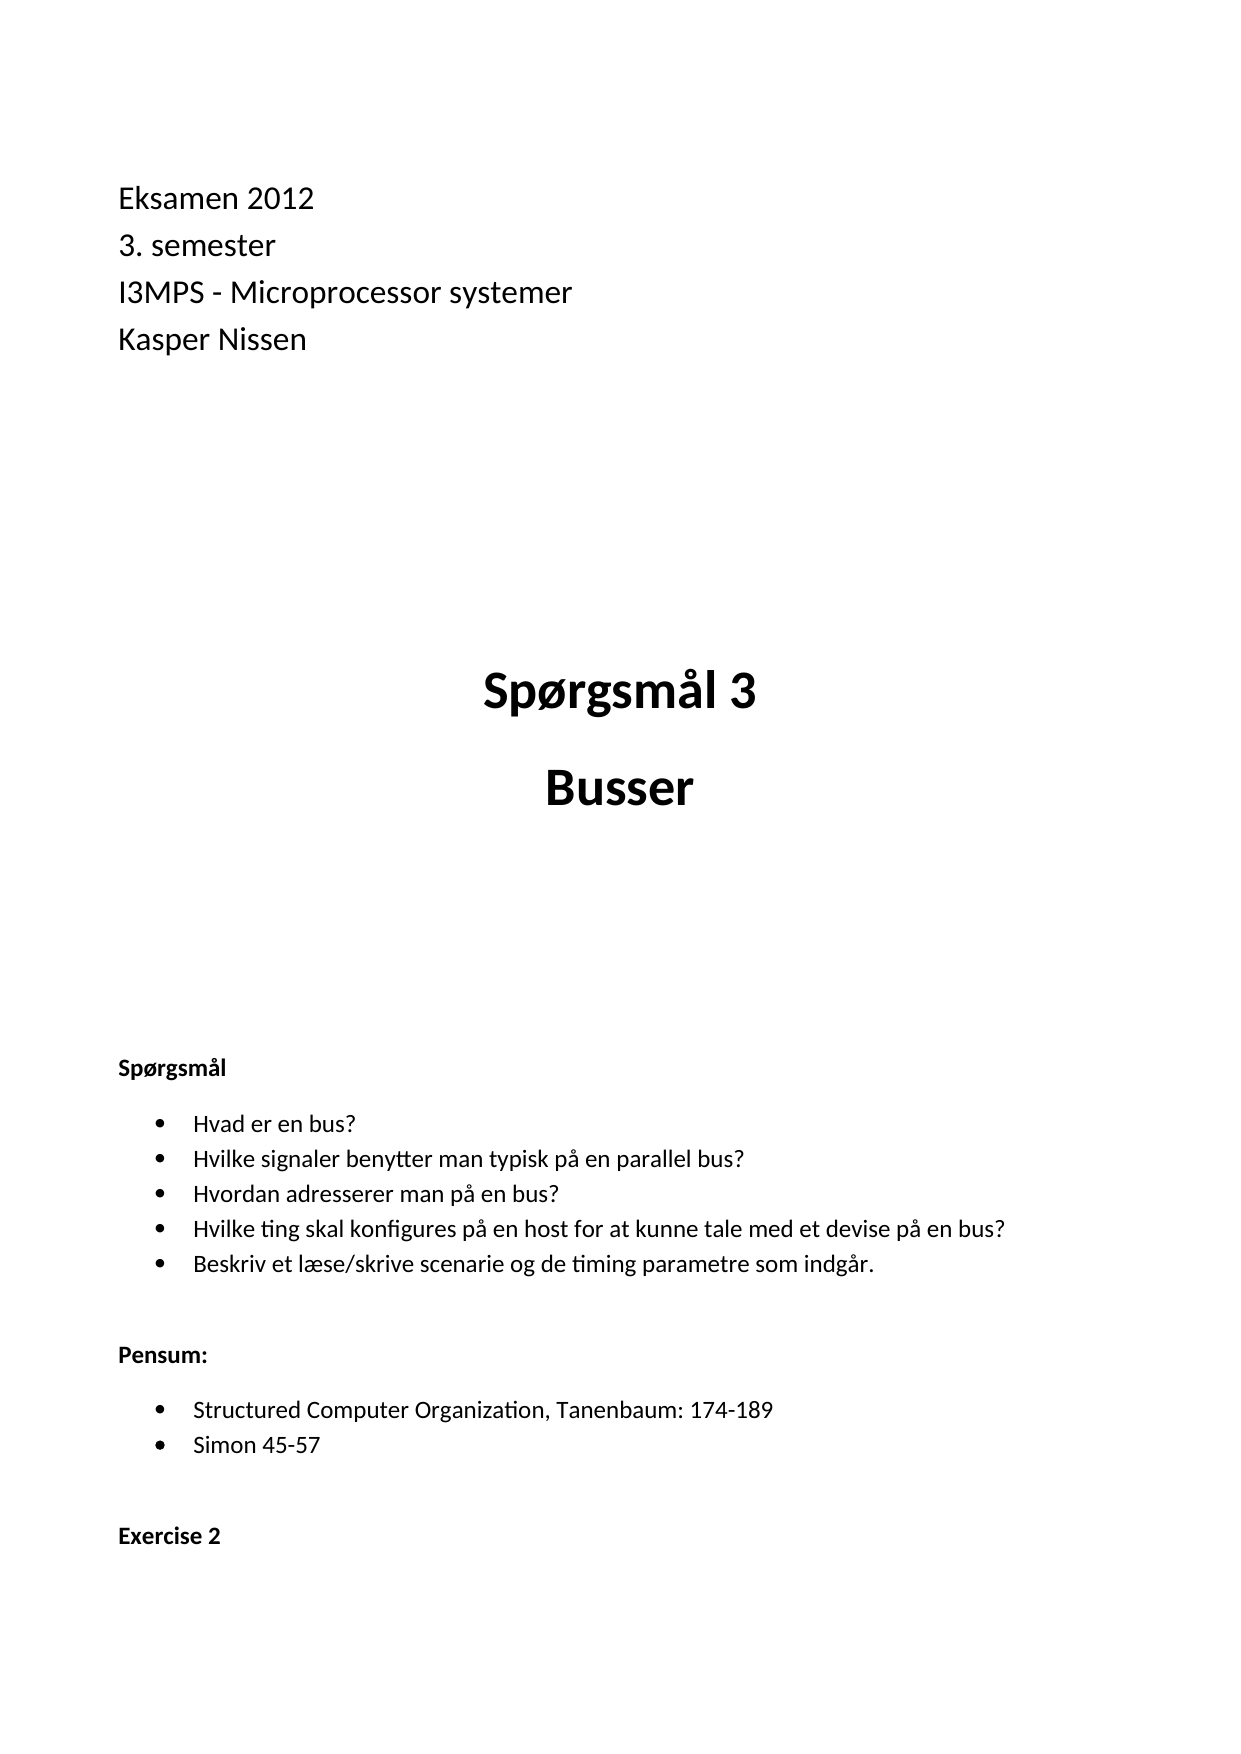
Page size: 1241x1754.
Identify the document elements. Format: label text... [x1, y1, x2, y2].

list Simon 45-57 [156, 1429, 1122, 1460]
text Eksamen 2012 3. semester I3MPS - Microprocessor systemer Kasper Nissen [118, 177, 1122, 358]
text Busser [118, 752, 1122, 818]
list Hvordan adresserer man på en bus? [156, 1178, 1122, 1208]
list Structured Computer Organization, Tanenbaum: 174-189 [156, 1394, 1122, 1425]
text Exercise 2 [118, 1485, 1122, 1551]
text Spørgsmål [118, 1052, 1122, 1083]
text Spørgsmål 3 [118, 656, 1122, 722]
list Hvad er en bus? [156, 1108, 1122, 1138]
text Pensum: [118, 1304, 1122, 1369]
list Hvilke ting skal konfigures på en host for at kunne tale med et devise på en bus? [156, 1213, 1122, 1243]
list Hvilke signaler benytter man typisk på en parallel bus? [156, 1143, 1122, 1173]
list Beskriv et læse/skrive scenarie og de timing parametre som indgår. [156, 1248, 1122, 1278]
